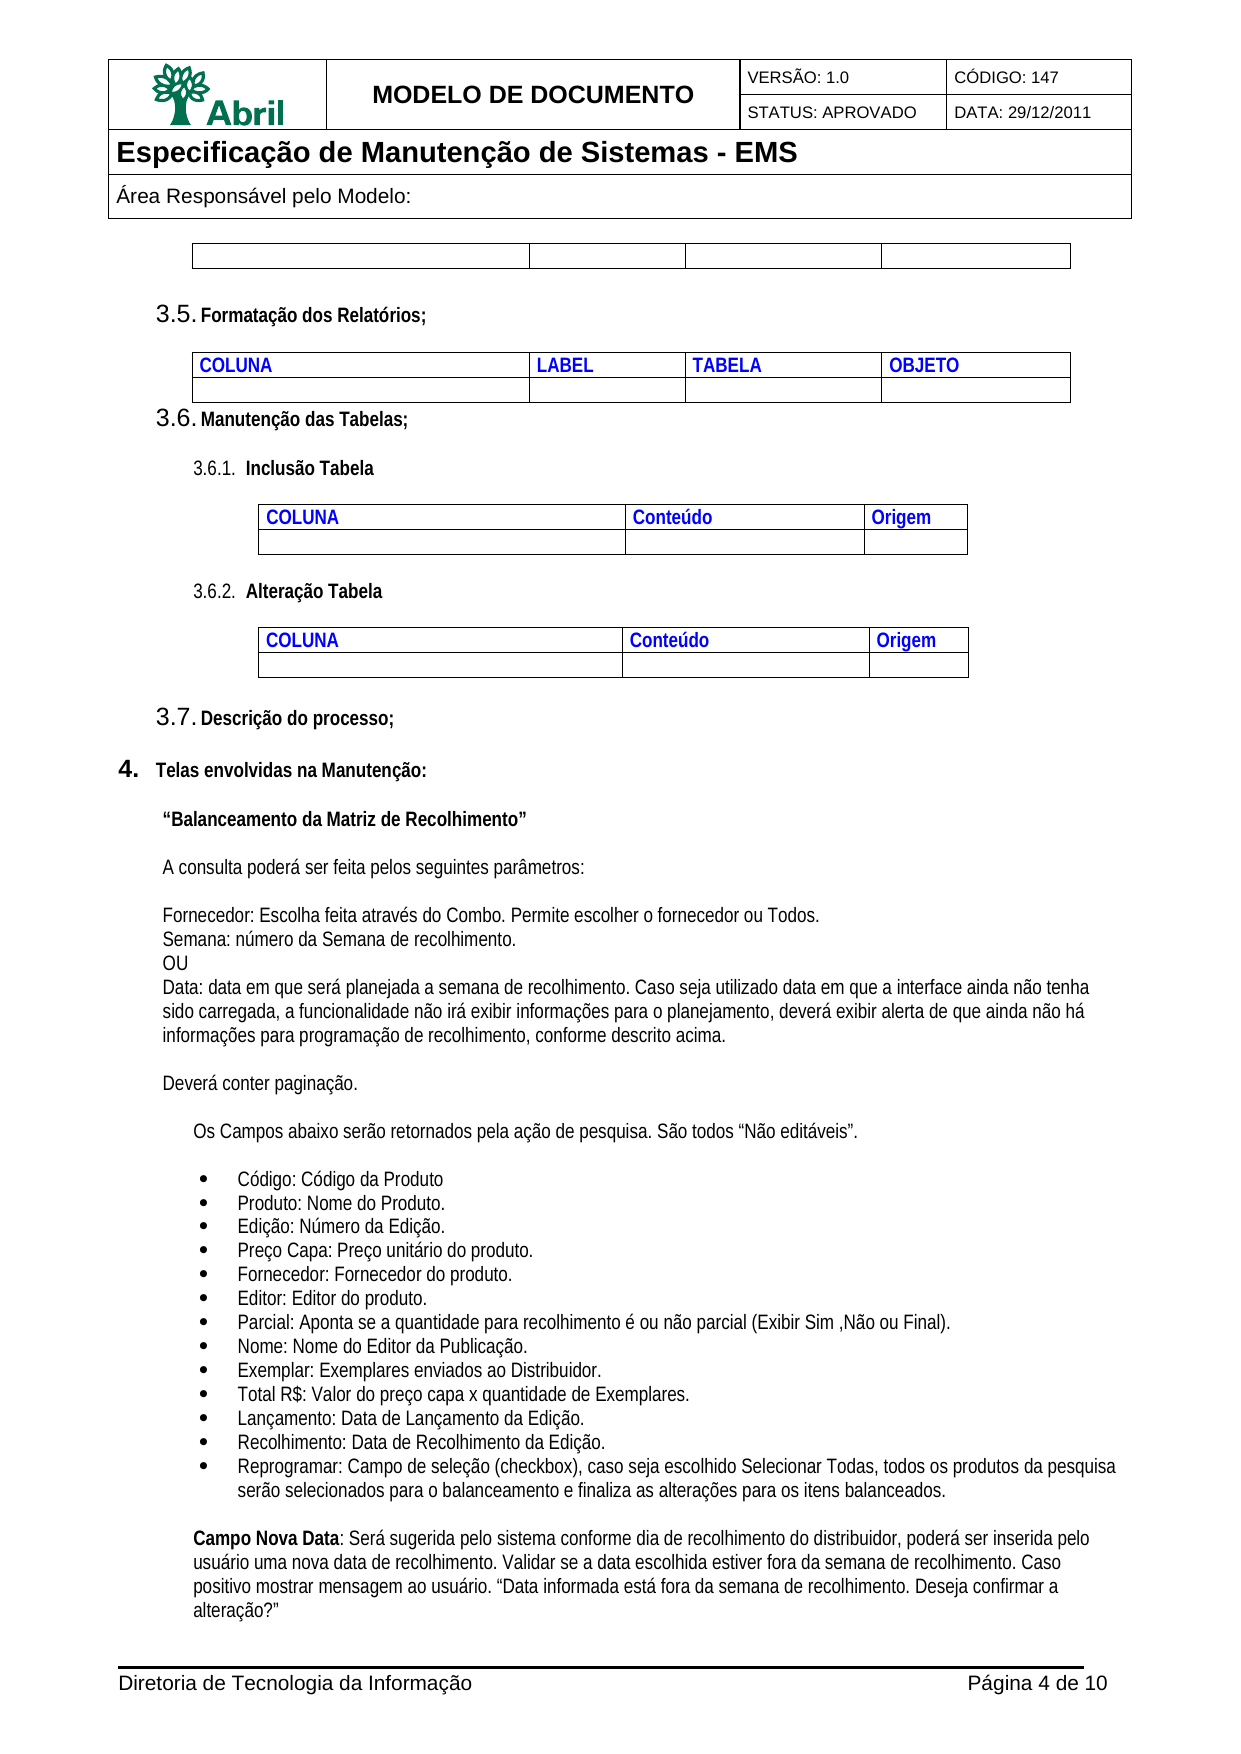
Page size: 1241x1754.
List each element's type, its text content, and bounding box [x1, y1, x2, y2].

text Campo Nova Data: Será sugerida pelo sistema conforme dia de recolhimento do distribuidor, poderá ser inserida pelo usuário uma nova data de recolhimento. Validar se a data escolhida estiver fora da semana de recolhimento. Caso positivo mostrar mensagem ao usuário. “Data informada está fora da semana de recolhimento. Deseja confirmar a alteração?” [193, 1526, 1122, 1622]
table_cell [870, 653, 968, 677]
table_header Conteúdo [623, 628, 869, 652]
text Os Campos abaixo serão retornados pela ação de pesquisa. São todos “Não editáveis”. [118, 1119, 1122, 1143]
table_header COLUNA [193, 353, 529, 377]
list Nome: Nome do Editor da Publicação. [200, 1334, 1122, 1358]
table_header LABEL [530, 353, 685, 377]
table_header Origem [865, 505, 967, 529]
table_cell [530, 378, 685, 402]
table_cell [530, 244, 685, 268]
subtitle Formatação dos Relatórios; [156, 299, 1122, 328]
table_cell [193, 378, 529, 402]
table_header Origem [870, 628, 968, 652]
list Lançamento: Data de Lançamento da Edição. [200, 1406, 1122, 1430]
list Total R$: Valor do preço capa x quantidade de Exemplares. [200, 1382, 1122, 1406]
table_header OBJETO [882, 353, 1070, 377]
text Deverá conter paginação. [162, 1071, 1122, 1095]
list Produto: Nome do Produto. [200, 1191, 1122, 1214]
table_cell [686, 244, 881, 268]
list Fornecedor: Fornecedor do produto. [200, 1262, 1122, 1286]
table_cell [882, 378, 1070, 402]
subtitle Inclusão Tabela [193, 456, 1122, 480]
table_cell [259, 530, 625, 554]
list Reprogramar: Campo de seleção (checkbox), caso seja escolhido Selecionar Todas, todos os produtos da pesquisa serão selecionados para o balanceamento e finaliza as alterações para os itens balanceados. [200, 1454, 1122, 1502]
table_header COLUNA [259, 628, 622, 652]
subtitle Telas envolvidas na Manutenção: [118, 754, 1122, 783]
list Código: Código da Produto [200, 1167, 1122, 1191]
table_header Conteúdo [626, 505, 864, 529]
text Data: data em que será planejada a semana de recolhimento. Caso seja utilizado data em que a interface ainda não tenha sido carregada, a funcionalidade não irá exibir informações para o planejamento, deverá exibir alerta de que ainda não há informações para programação de recolhimento, conforme descrito acima. [162, 975, 1122, 1047]
text Semana: número da Semana de recolhimento. [162, 927, 1122, 951]
text A consulta poderá ser feita pelos seguintes parâmetros: [162, 855, 1122, 879]
table_cell [259, 653, 622, 677]
table_cell [626, 530, 864, 554]
list Preço Capa: Preço unitário do produto. [200, 1238, 1122, 1262]
table_cell [623, 653, 869, 677]
text “Balanceamento da Matriz de Recolhimento” [162, 807, 1122, 831]
subtitle Descrição do processo; [156, 702, 1122, 731]
subtitle Manutenção das Tabelas; [156, 403, 1122, 432]
text OU [162, 951, 1122, 975]
subtitle Alteração Tabela [193, 579, 1122, 603]
table_cell [193, 244, 529, 268]
table_cell [686, 378, 881, 402]
text Fornecedor: Escolha feita através do Combo. Permite escolher o fornecedor ou Todos. [162, 903, 1122, 927]
list Exemplar: Exemplares enviados ao Distribuidor. [200, 1358, 1122, 1382]
list Parcial: Aponta se a quantidade para recolhimento é ou não parcial (Exibir Sim ,Não ou Final). [200, 1310, 1122, 1334]
list Editor: Editor do produto. [200, 1286, 1122, 1310]
table_header COLUNA [259, 505, 625, 529]
list Edição: Número da Edição. [200, 1214, 1122, 1238]
table_header TABELA [686, 353, 881, 377]
table_cell [865, 530, 967, 554]
table_cell [882, 244, 1070, 268]
list Recolhimento: Data de Recolhimento da Edição. [200, 1430, 1122, 1454]
